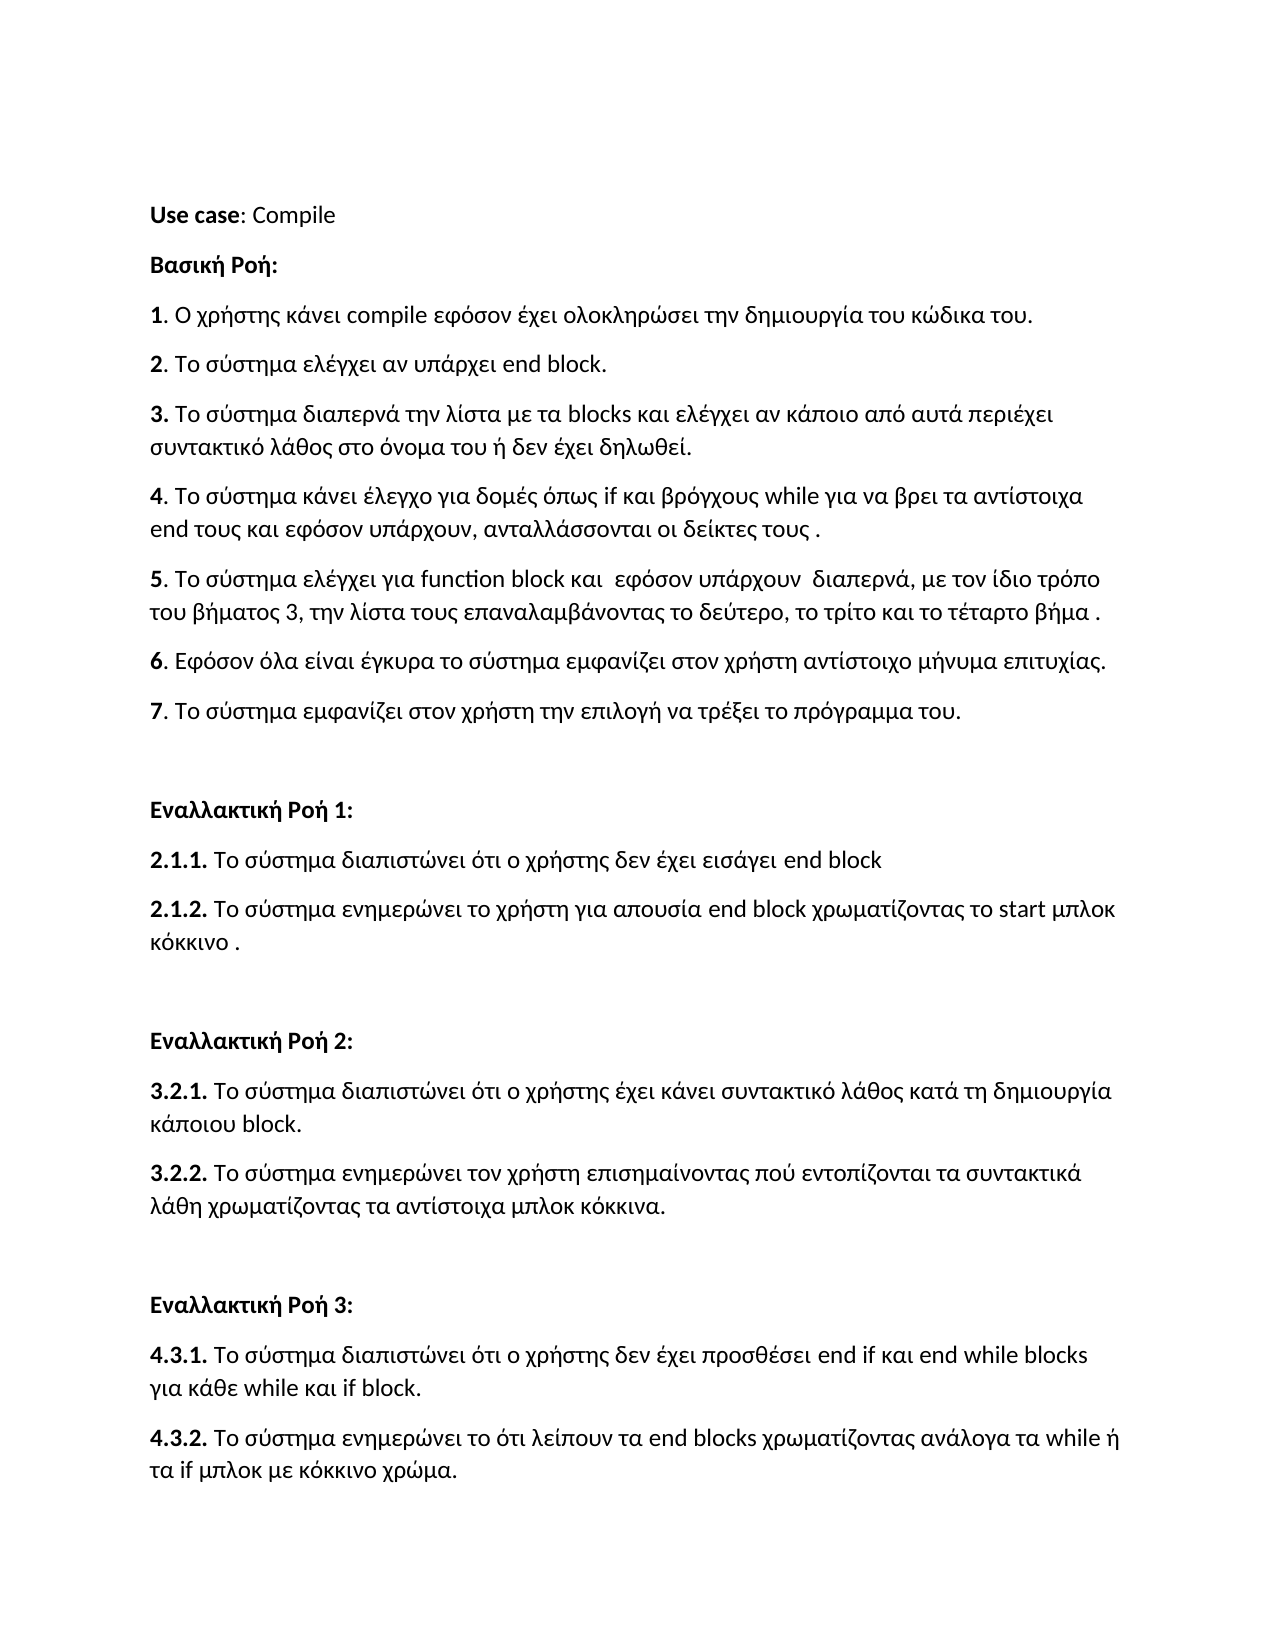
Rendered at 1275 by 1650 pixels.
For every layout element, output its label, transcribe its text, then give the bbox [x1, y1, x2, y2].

text 1. Ο χρήστης κάνει compile εφόσον έχει ολοκληρώσει την δημιουργία του κώδικα του. [150, 299, 1125, 329]
text 7. Το σύστημα εμφανίζει στον χρήστη την επιλογή να τρέξει το πρόγραμμα του. [150, 695, 1125, 726]
text 4.3.1. Το σύστημα διαπιστώνει ότι ο χρήστης δεν έχει προσθέσει end if και end while blocks για κάθε while και if block. [150, 1339, 1125, 1403]
text 3. Το σύστημα διαπερνά την λίστα με τα blocks και ελέγχει αν κάποιο από αυτά περιέχει συντακτικό λάθος στο όνομα του ή δεν έχει δηλωθεί. [150, 398, 1125, 461]
text 2.1.2. Το σύστημα ενημερώνει το χρήστη για απουσία end block χρωματίζοντας το start μπλοκ κόκκινο . [150, 893, 1125, 957]
text 3.2.2. Το σύστημα ενημερώνει τον χρήστη επισημαίνοντας πού εντοπίζονται τα συντακτικά λάθη χρωματίζοντας τα αντίστοιχα μπλοκ κόκκινα. [150, 1157, 1125, 1221]
text 4. Το σύστημα κάνει έλεγχο για δομές όπως if και βρόγχους while για να βρει τα αντίστοιχα end τους και εφόσον υπάρχουν, ανταλλάσσονται οι δείκτες τους . [150, 480, 1125, 544]
text 3.2.1. Το σύστημα διαπιστώνει ότι ο χρήστης έχει κάνει συντακτικό λάθος κατά τη δημιουργία κάποιου block. [150, 1075, 1125, 1138]
text 2. Το σύστημα ελέγχει αν υπάρχει end block. [150, 348, 1125, 379]
text 6. Εφόσον όλα είναι έγκυρα το σύστημα εμφανίζει στον χρήστη αντίστοιχο μήνυμα επιτυχίας. [150, 645, 1125, 676]
text 4.3.2. Το σύστημα ενημερώνει το ότι λείπουν τα end blocks χρωματίζοντας ανάλογα τα while ή τα if μπλοκ με κόκκινο χρώμα. [150, 1422, 1125, 1485]
text Εναλλακτική Ροή 2: [150, 1025, 1125, 1056]
text Use case: Compile [150, 199, 1125, 230]
text 2.1.1. Το σύστημα διαπιστώνει ότι ο χρήστης δεν έχει εισάγει end block [150, 844, 1125, 874]
text Εναλλακτική Ροή 3: [150, 1289, 1125, 1320]
text Εναλλακτική Ροή 1: [150, 794, 1125, 825]
text 5. Το σύστημα ελέγχει για function block και εφόσον υπάρχουν διαπερνά, με τον ίδιο τρόπο του βήματος 3, την λίστα τους επαναλαμβάνοντας το δεύτερο, το τρίτο και το τέταρτο βήμα . [150, 563, 1125, 626]
text Βασική Ροή: [150, 249, 1125, 280]
